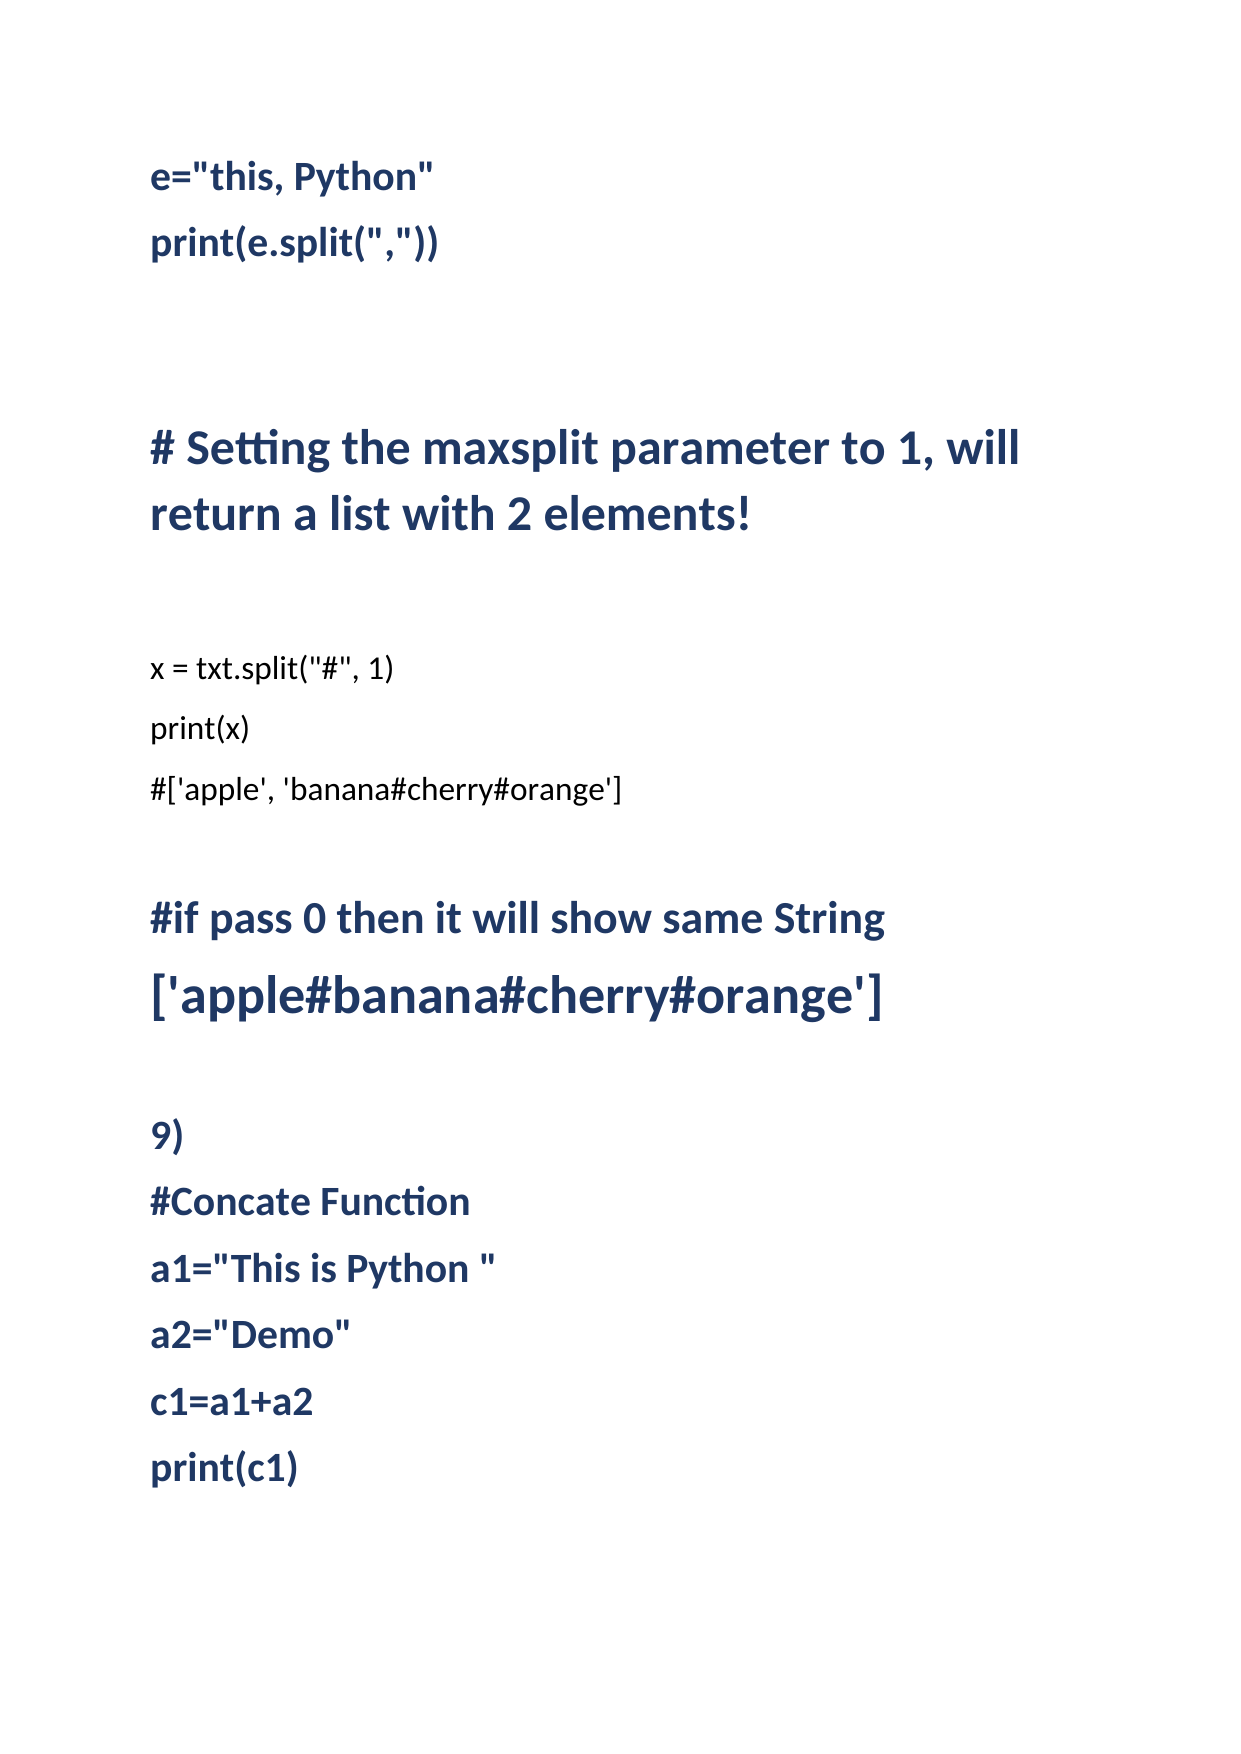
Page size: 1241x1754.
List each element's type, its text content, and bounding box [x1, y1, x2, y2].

text x = txt.split("#", 1) [150, 647, 1090, 687]
text a2="Demo" [150, 1308, 1090, 1359]
text print(e.split(",")) [150, 216, 1090, 267]
text ['apple#banana#cherry#orange'] [150, 961, 1090, 1027]
text c1=a1+a2 [150, 1375, 1090, 1426]
text #['apple', 'banana#cherry#orange'] [150, 768, 1090, 809]
text print(x) [150, 707, 1090, 748]
text e="this, Python" [150, 150, 1090, 201]
text a1="This is Python " [150, 1242, 1090, 1293]
text # Setting the maxsplit parameter to 1, will return a list with 2 elements! [150, 416, 1090, 543]
text #Concate Function [150, 1175, 1090, 1226]
text 9) [150, 1109, 1090, 1160]
text #if pass 0 then it will show same String [150, 889, 1090, 945]
text print(c1) [150, 1441, 1090, 1492]
